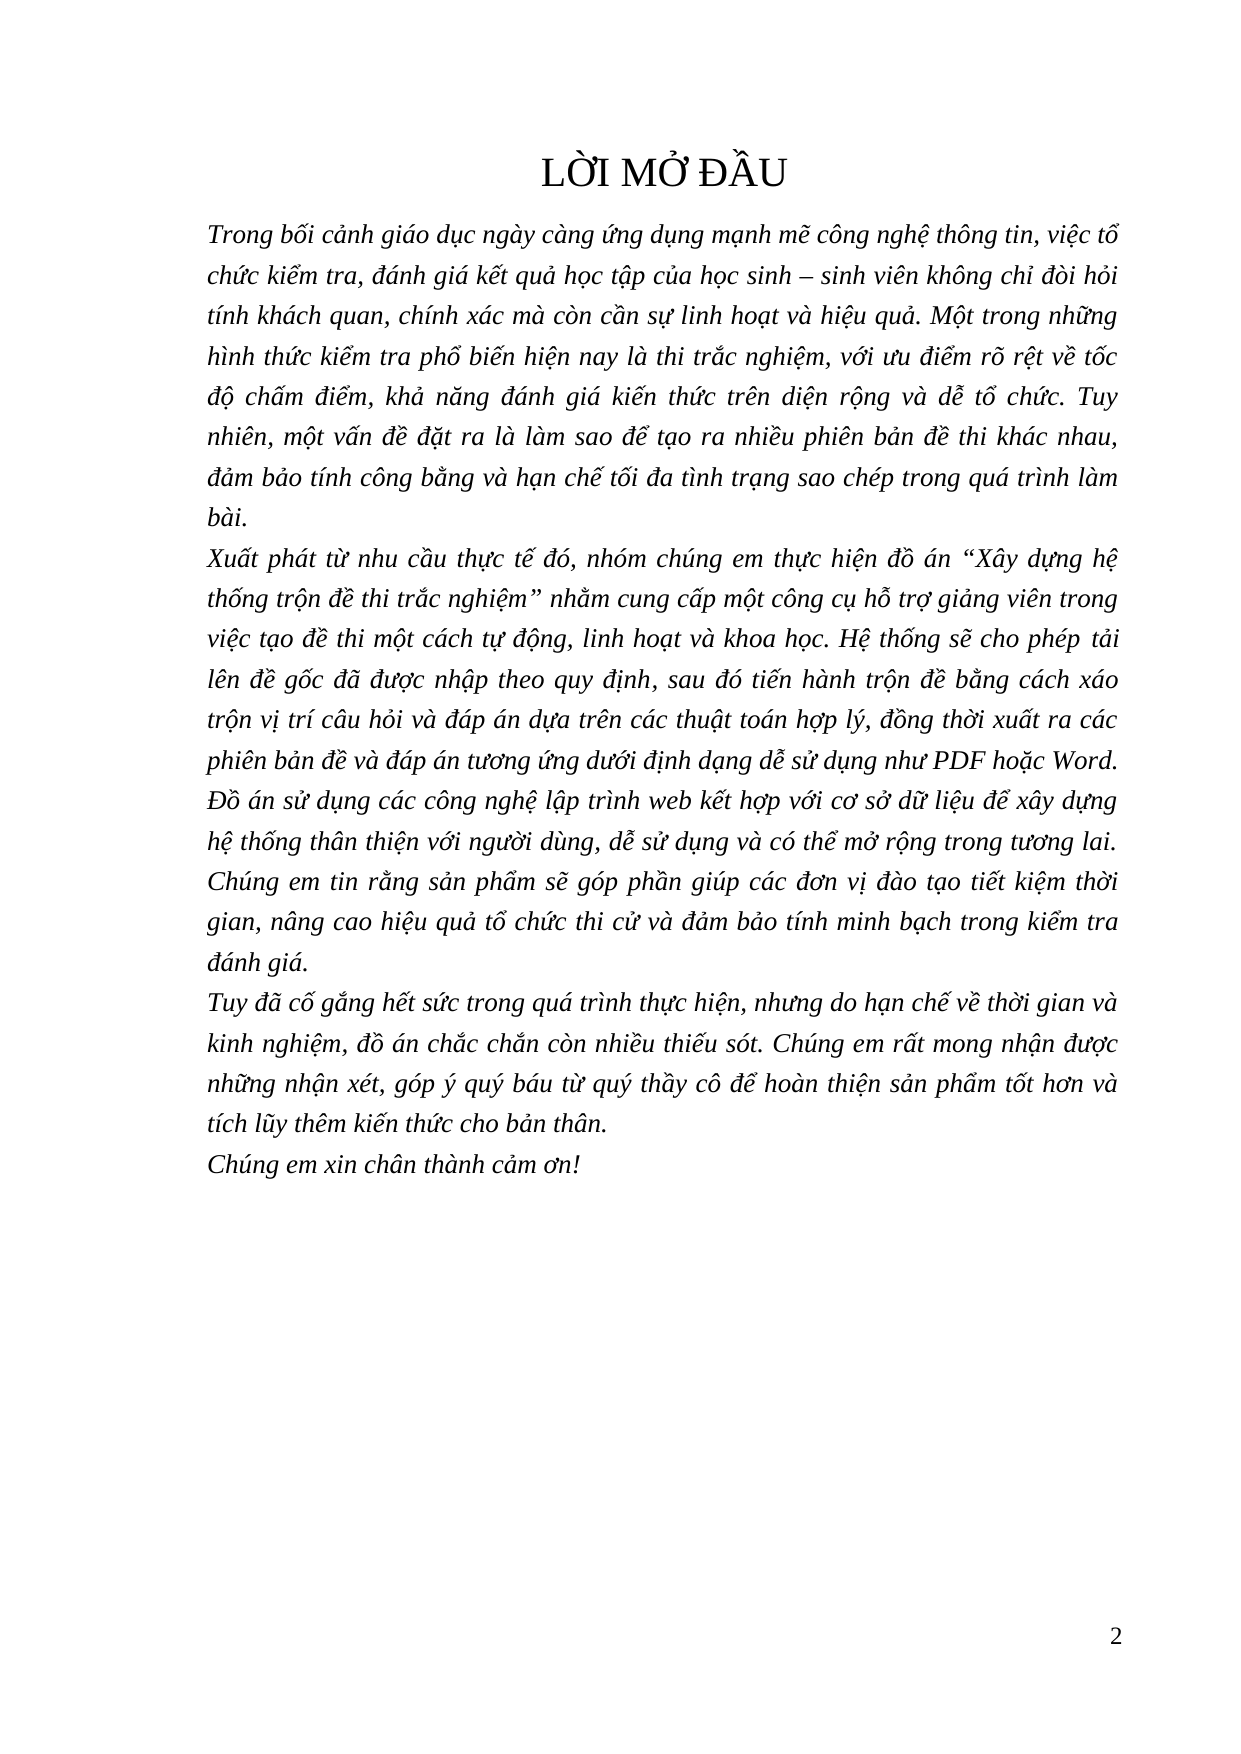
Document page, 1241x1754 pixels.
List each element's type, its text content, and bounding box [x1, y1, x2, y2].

text Đồ án sử dụng các công nghệ lập trình web kết hợp với cơ sở dữ liệu để xây dựng hệ thống thân thiện với người dùng, dễ sử dụng và có thể mở rộng trong tương lai. Chúng em tin rằng sản phẩm sẽ góp phần giúp các đơn vị đào tạo tiết kiệm thời gian, nâng cao hiệu quả tổ chức thi cử và đảm bảo tính minh bạch trong kiểm tra đánh giá. [207, 784, 1122, 977]
text Xuất phát từ nhu cầu thực tế đó, nhóm chúng em thực hiện đồ án “Xây dựng hệ thống trộn đề thi trắc nghiệm” nhằm cung cấp một công cụ hỗ trợ giảng viên trong việc tạo đề thi một cách tự động, linh hoạt và khoa học. Hệ thống sẽ cho phép tải lên đề gốc đã được nhập theo quy định, sau đó tiến hành trộn đề bằng cách xáo trộn vị trí câu hỏi và đáp án dựa trên các thuật toán hợp lý, đồng thời xuất ra các phiên bản đề và đáp án tương ứng dưới định dạng dễ sử dụng như PDF hoặc Word. [207, 542, 1122, 775]
text Chúng em xin chân thành cảm ơn! [207, 1148, 1122, 1179]
text Trong bối cảnh giáo dục ngày càng ứng dụng mạnh mẽ công nghệ thông tin, việc tổ chức kiểm tra, đánh giá kết quả học tập của học sinh – sinh viên không chỉ đòi hỏi tính khách quan, chính xác mà còn cần sự linh hoạt và hiệu quả. Một trong những hình thức kiểm tra phổ biến hiện nay là thi trắc nghiệm, với ưu điểm rõ rệt về tốc độ chấm điểm, khả năng đánh giá kiến thức trên diện rộng và dễ tổ chức. Tuy nhiên, một vấn đề đặt ra là làm sao để tạo ra nhiều phiên bản đề thi khác nhau, đảm bảo tính công bằng và hạn chế tối đa tình trạng sao chép trong quá trình làm bài. [207, 218, 1122, 532]
text Tuy đã cố gắng hết sức trong quá trình thực hiện, nhưng do hạn chế về thời gian và kinh nghiệm, đồ án chắc chắn còn nhiều thiếu sót. Chúng em rất mong nhận được những nhận xét, góp ý quý báu từ quý thầy cô để hoàn thiện sản phẩm tốt hơn và tích lũy thêm kiến thức cho bản thân. [207, 986, 1122, 1139]
subtitle LỜI MỞ ĐẦU [207, 148, 1122, 196]
